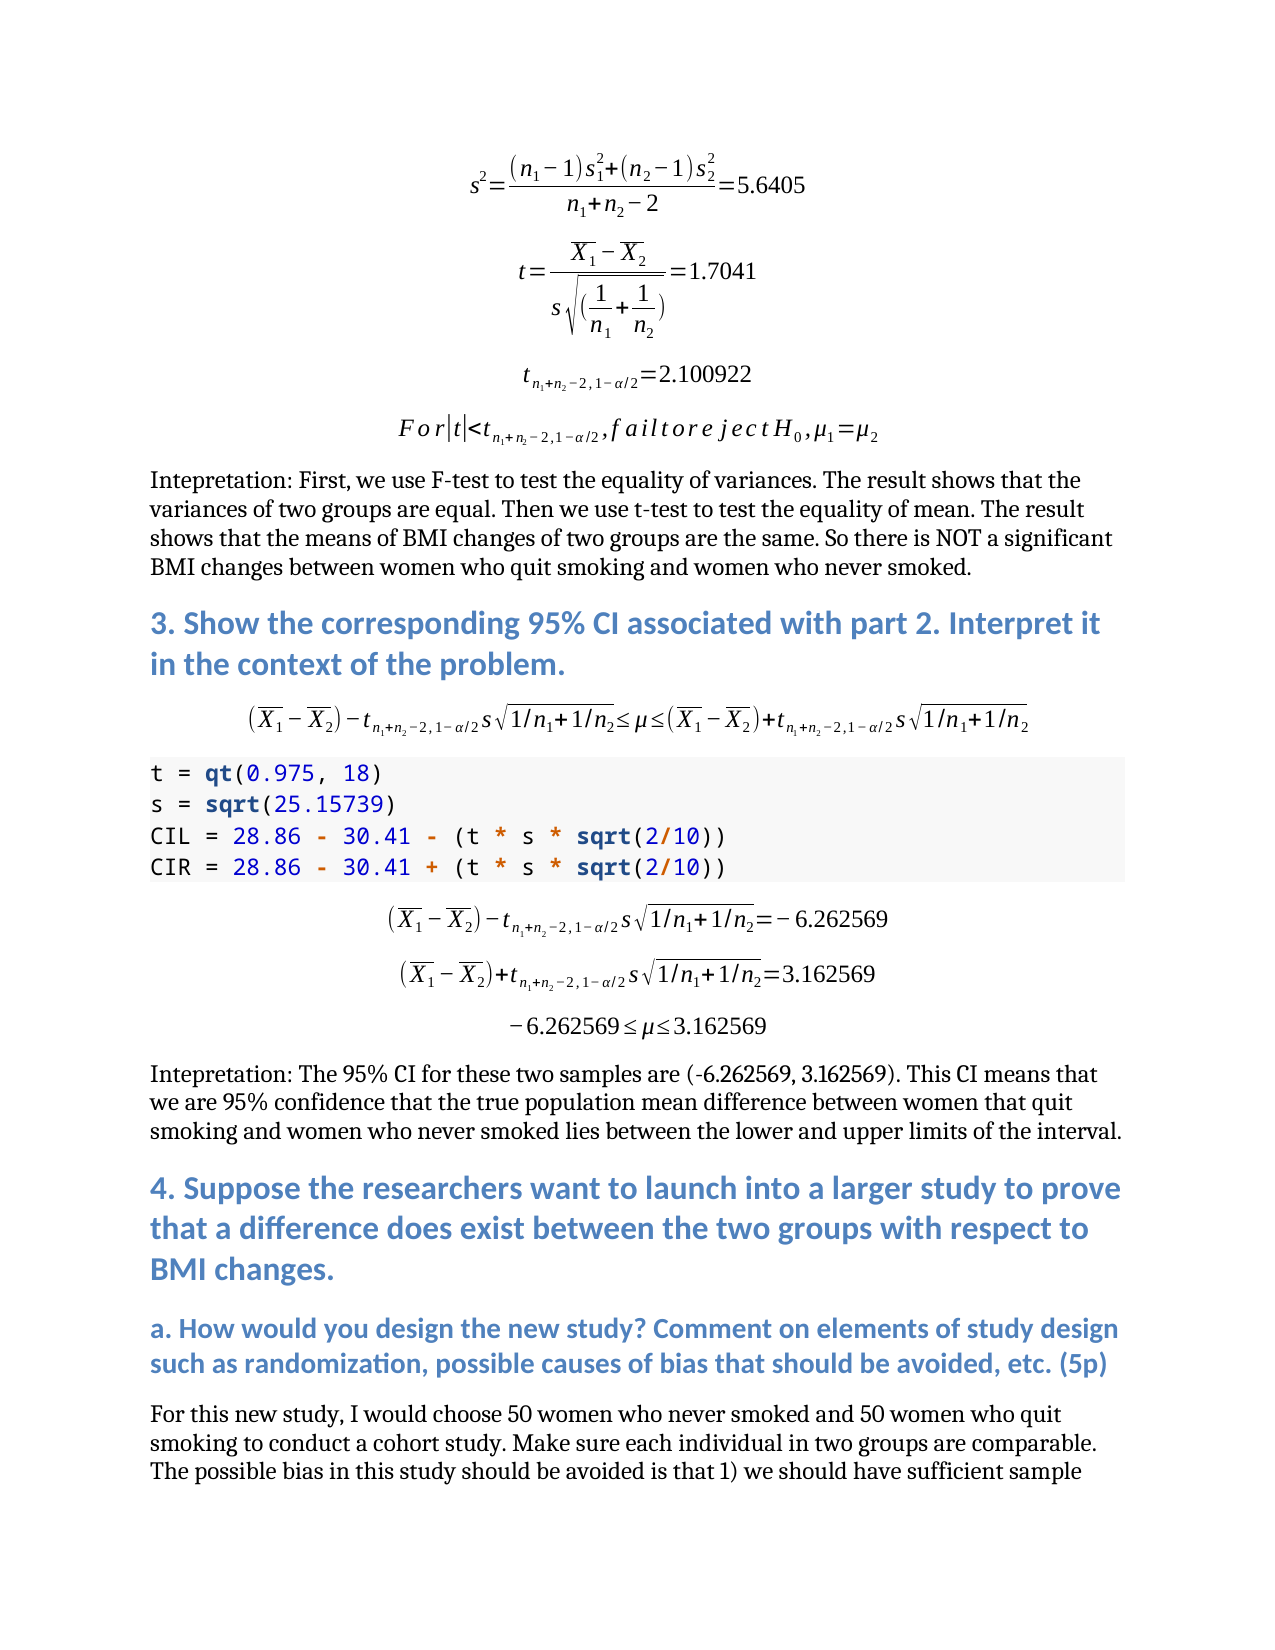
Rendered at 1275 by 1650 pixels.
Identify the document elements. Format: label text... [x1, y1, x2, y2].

text t = qt(0.975, 18) s = sqrt(25.15739) CIL = 28.86 - 30.41 - (t * s * sqrt(2/10)) CIR = 28.86 - 30.41 + (t * s * sqrt(2/10)) [150, 757, 1125, 882]
text Intepretation: The 95% CI for these two samples are (-6.262569, 3.162569). This CI means that we are 95% confidence that the true population mean difference between women that quit smoking and women who never smoked lies between the lower and upper limits of the interval. [150, 1059, 1125, 1146]
text Intepretation: First, we use F-test to test the equality of variances. The result shows that the variances of two groups are equal. Then we use t-test to test the equality of mean. The result shows that the means of BMI changes of two groups are the same. So there is NOT a significant BMI changes between women who quit smoking and women who never smoked. [150, 466, 1125, 581]
subtitle 3. Show the corresponding 95% CI associated with part 2. Interpret it in the context of the problem. [150, 602, 1125, 684]
subtitle a. How would you design the new study? Comment on elements of study design such as randomization, possible causes of bias that should be avoided, etc. (5p) [150, 1310, 1125, 1381]
subtitle 4. Suppose the researchers want to launch into a larger study to prove that a difference does exist between the two groups with respect to BMI changes. [150, 1167, 1125, 1289]
